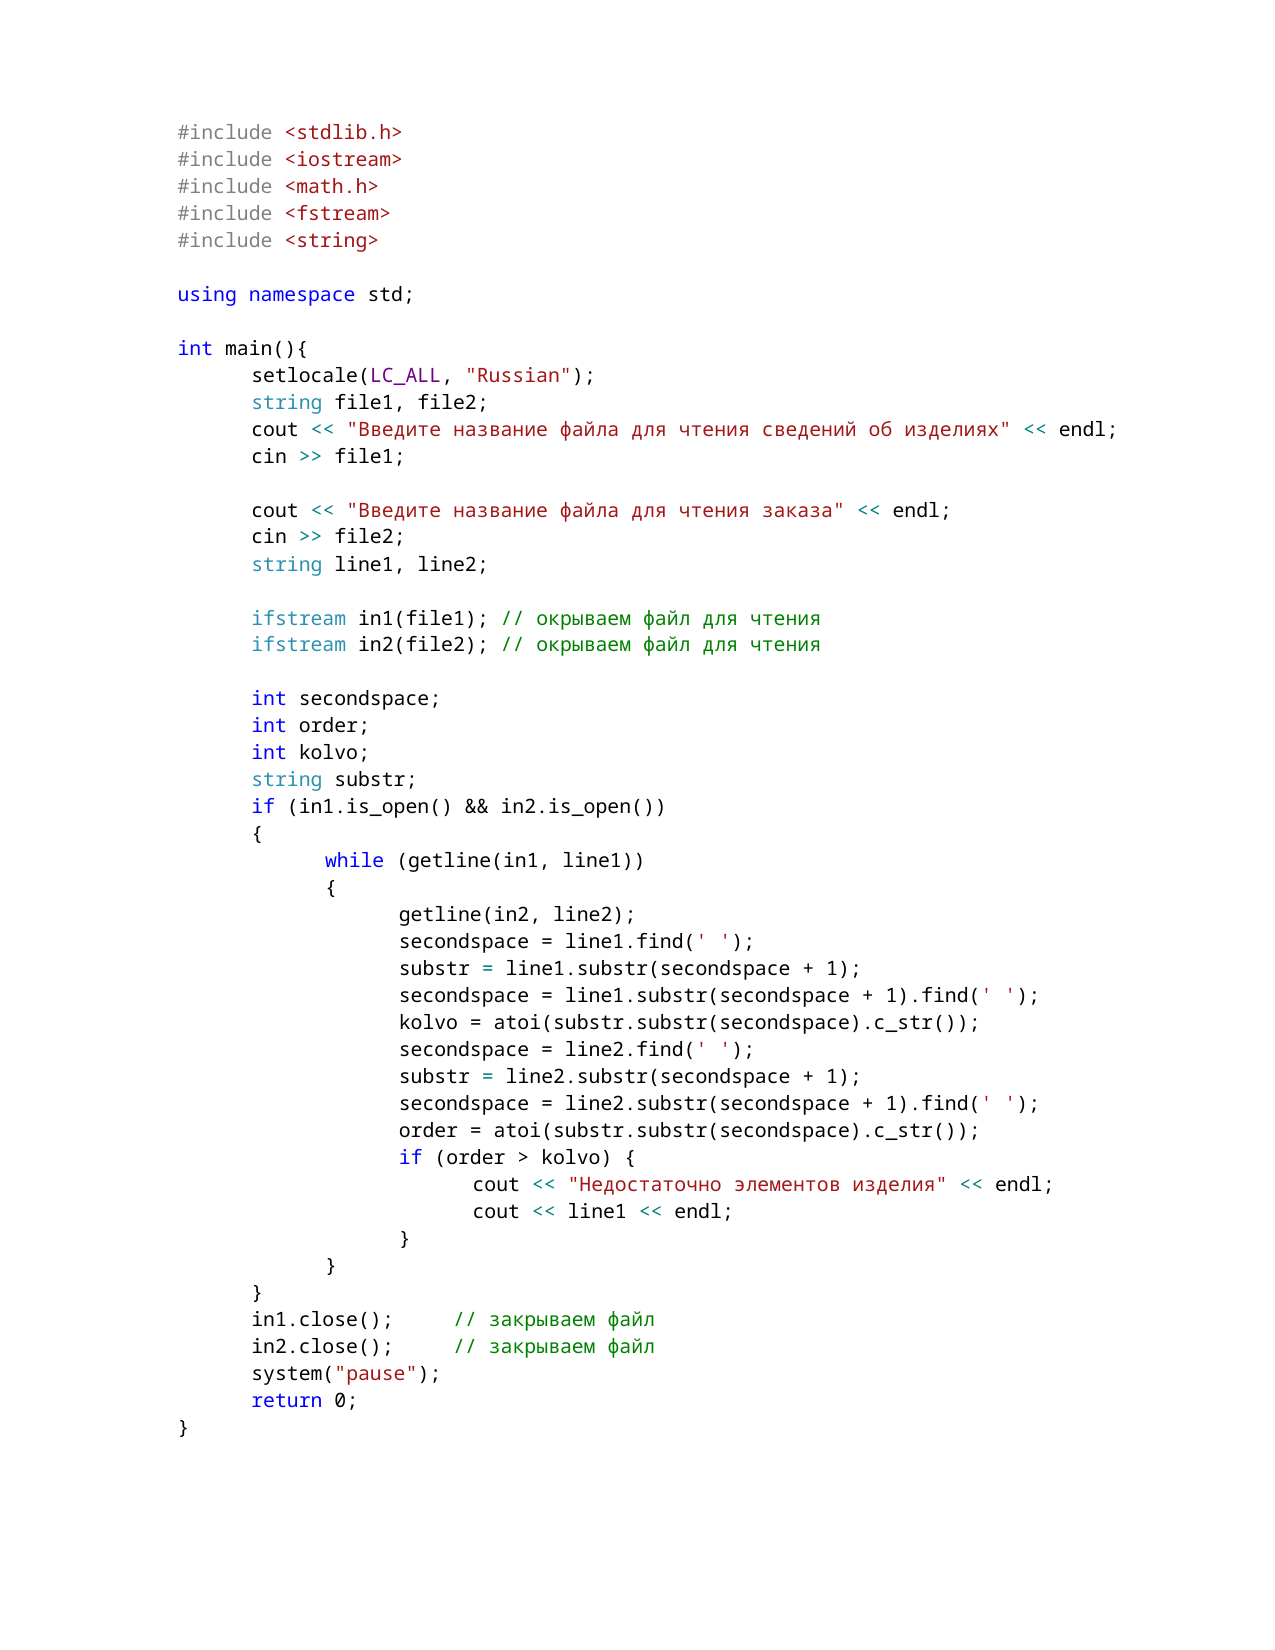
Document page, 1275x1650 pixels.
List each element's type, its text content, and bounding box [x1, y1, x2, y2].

text cout << "Недостаточно элементов изделия" << endl; [177, 1170, 1186, 1197]
text cin >> file1; [177, 442, 1186, 469]
text secondspace = line2.find(' '); [177, 1035, 1186, 1062]
text cout << line1 << endl; [177, 1197, 1186, 1224]
text in1.close(); // закрываем файл [177, 1305, 1186, 1332]
text } [177, 1413, 1186, 1440]
text string file1, file2; [177, 388, 1186, 415]
text secondspace = line2.substr(secondspace + 1).find(' '); [177, 1089, 1186, 1116]
text string substr; [177, 766, 1186, 793]
text ifstream in1(file1); // окрываем файл для чтения [177, 604, 1186, 631]
text { [177, 873, 1186, 901]
text string line1, line2; [177, 550, 1186, 577]
text } [177, 1278, 1186, 1305]
text system("pause"); [177, 1359, 1186, 1386]
text { [177, 819, 1186, 847]
text cout << "Введите название файла для чтения сведений об изделиях" << endl; [177, 415, 1186, 442]
text #include <string> [177, 226, 1186, 253]
text substr = line2.substr(secondspace + 1); [177, 1062, 1186, 1089]
text int main(){ [177, 334, 1186, 361]
text #include <iostream> [177, 145, 1186, 172]
text substr = line1.substr(secondspace + 1); [177, 954, 1186, 981]
text getline(in2, line2); [177, 901, 1186, 927]
text int secondspace; [177, 685, 1186, 712]
text using namespace std; [177, 280, 1186, 307]
text secondspace = line1.substr(secondspace + 1).find(' '); [177, 981, 1186, 1008]
text if (order > kolvo) { [177, 1143, 1186, 1170]
text kolvo = atoi(substr.substr(secondspace).c_str()); [177, 1008, 1186, 1035]
text while (getline(in1, line1)) [177, 847, 1186, 873]
text setlocale(LC_ALL, "Russian"); [177, 361, 1186, 388]
text if (in1.is_open() && in2.is_open()) [177, 793, 1186, 819]
text cout << "Введите название файла для чтения заказа" << endl; [177, 496, 1186, 523]
text secondspace = line1.find(' '); [177, 927, 1186, 954]
text int kolvo; [177, 739, 1186, 766]
text cin >> file2; [177, 523, 1186, 550]
text #include <math.h> [177, 172, 1186, 199]
text int order; [177, 712, 1186, 739]
text ifstream in2(file2); // окрываем файл для чтения [177, 631, 1186, 658]
text } [177, 1224, 1186, 1251]
text return 0; [177, 1386, 1186, 1413]
text #include <stdlib.h> [177, 118, 1186, 145]
text in2.close(); // закрываем файл [177, 1332, 1186, 1359]
text #include <fstream> [177, 199, 1186, 226]
text order = atoi(substr.substr(secondspace).c_str()); [177, 1116, 1186, 1143]
text } [177, 1251, 1186, 1278]
